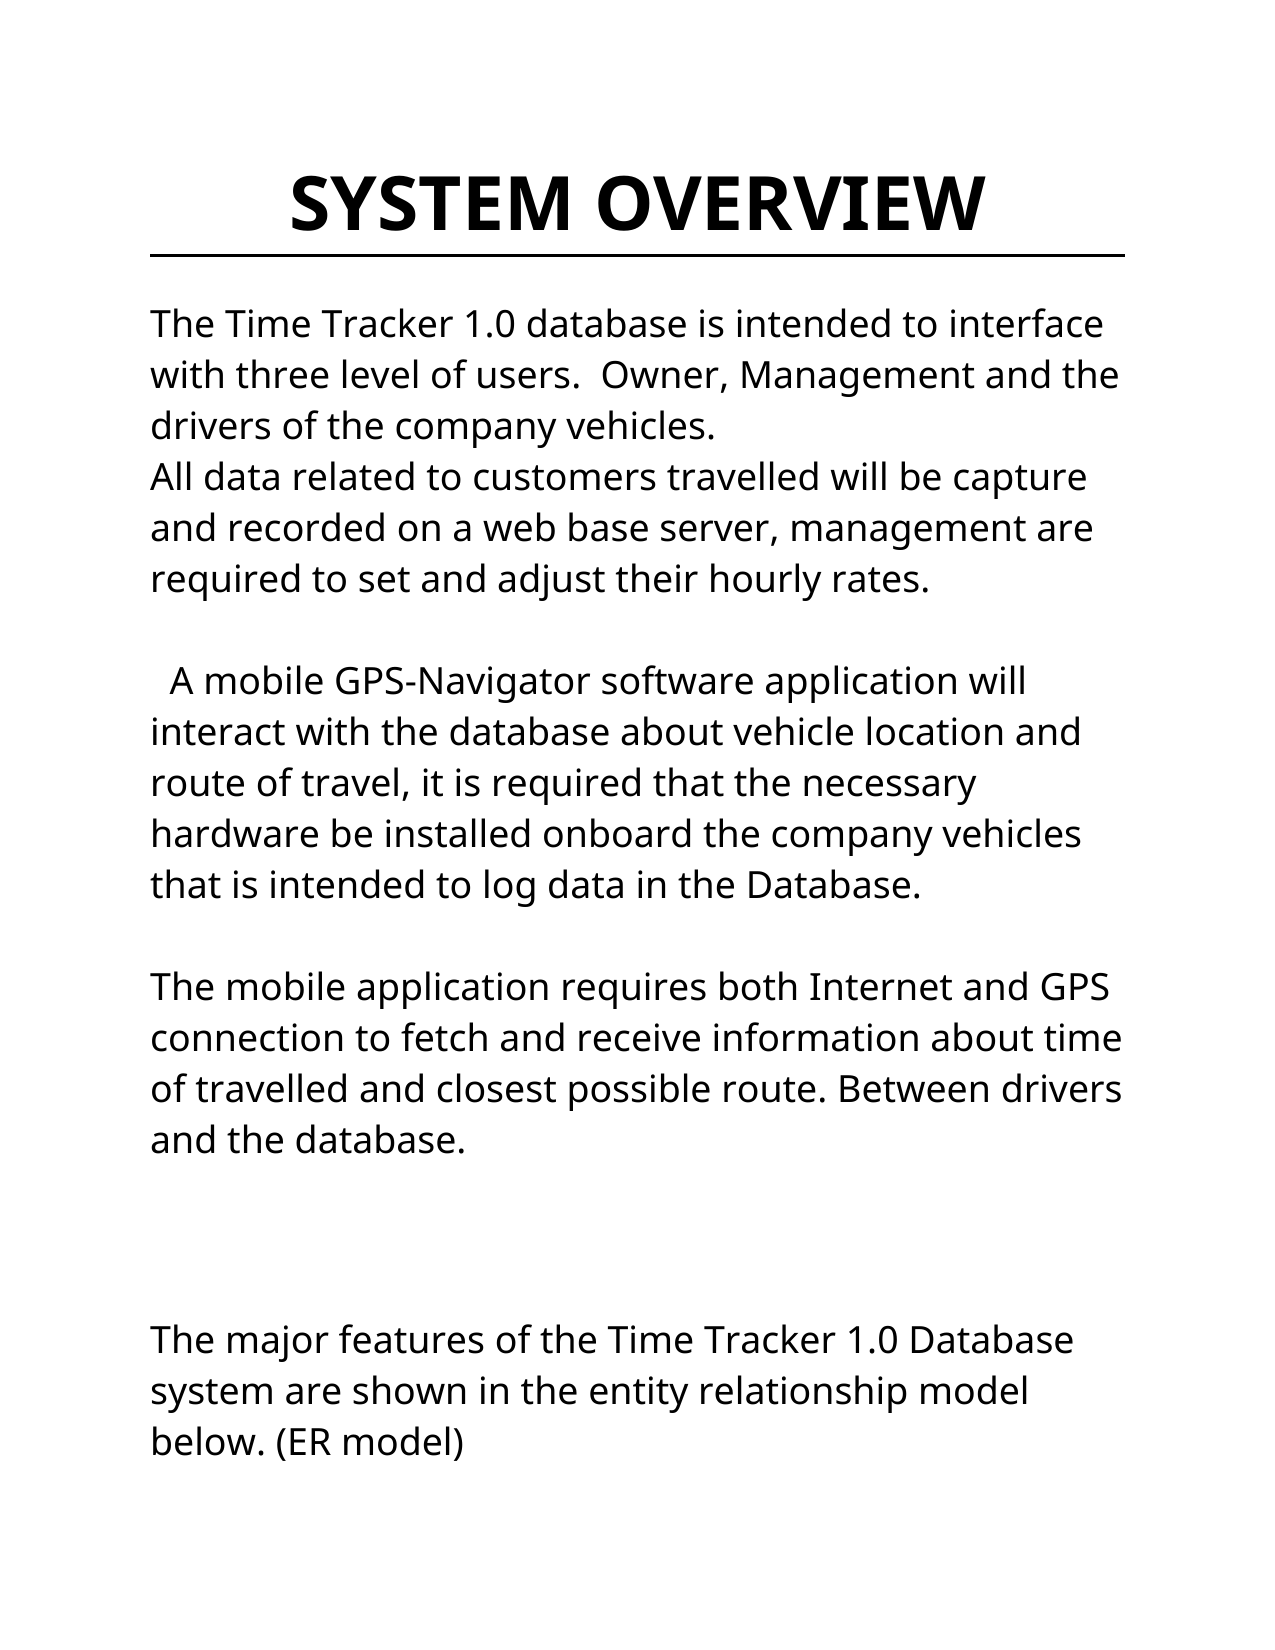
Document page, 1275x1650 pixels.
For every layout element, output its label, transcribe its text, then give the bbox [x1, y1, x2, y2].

text The Time Tracker 1.0 database is intended to interface with three level of users. Owner, Management and the drivers of the company vehicles. [150, 297, 1125, 450]
text The mobile application requires both Internet and GPS connection to fetch and receive information about time of travelled and closest possible route. Between drivers and the database. [150, 961, 1125, 1165]
subtitle System overview [150, 150, 1125, 254]
text A mobile GPS-Navigator software application will interact with the database about vehicle location and route of travel, it is required that the necessary hardware be installed onboard the company vehicles that is intended to log data in the Database. [150, 654, 1125, 910]
text The major features of the Time Tracker 1.0 Database system are shown in the entity relationship model below. (ER model) [150, 1313, 1125, 1467]
text All data related to customers travelled will be capture and recorded on a web base server, management are required to set and adjust their hourly rates. [150, 450, 1125, 603]
